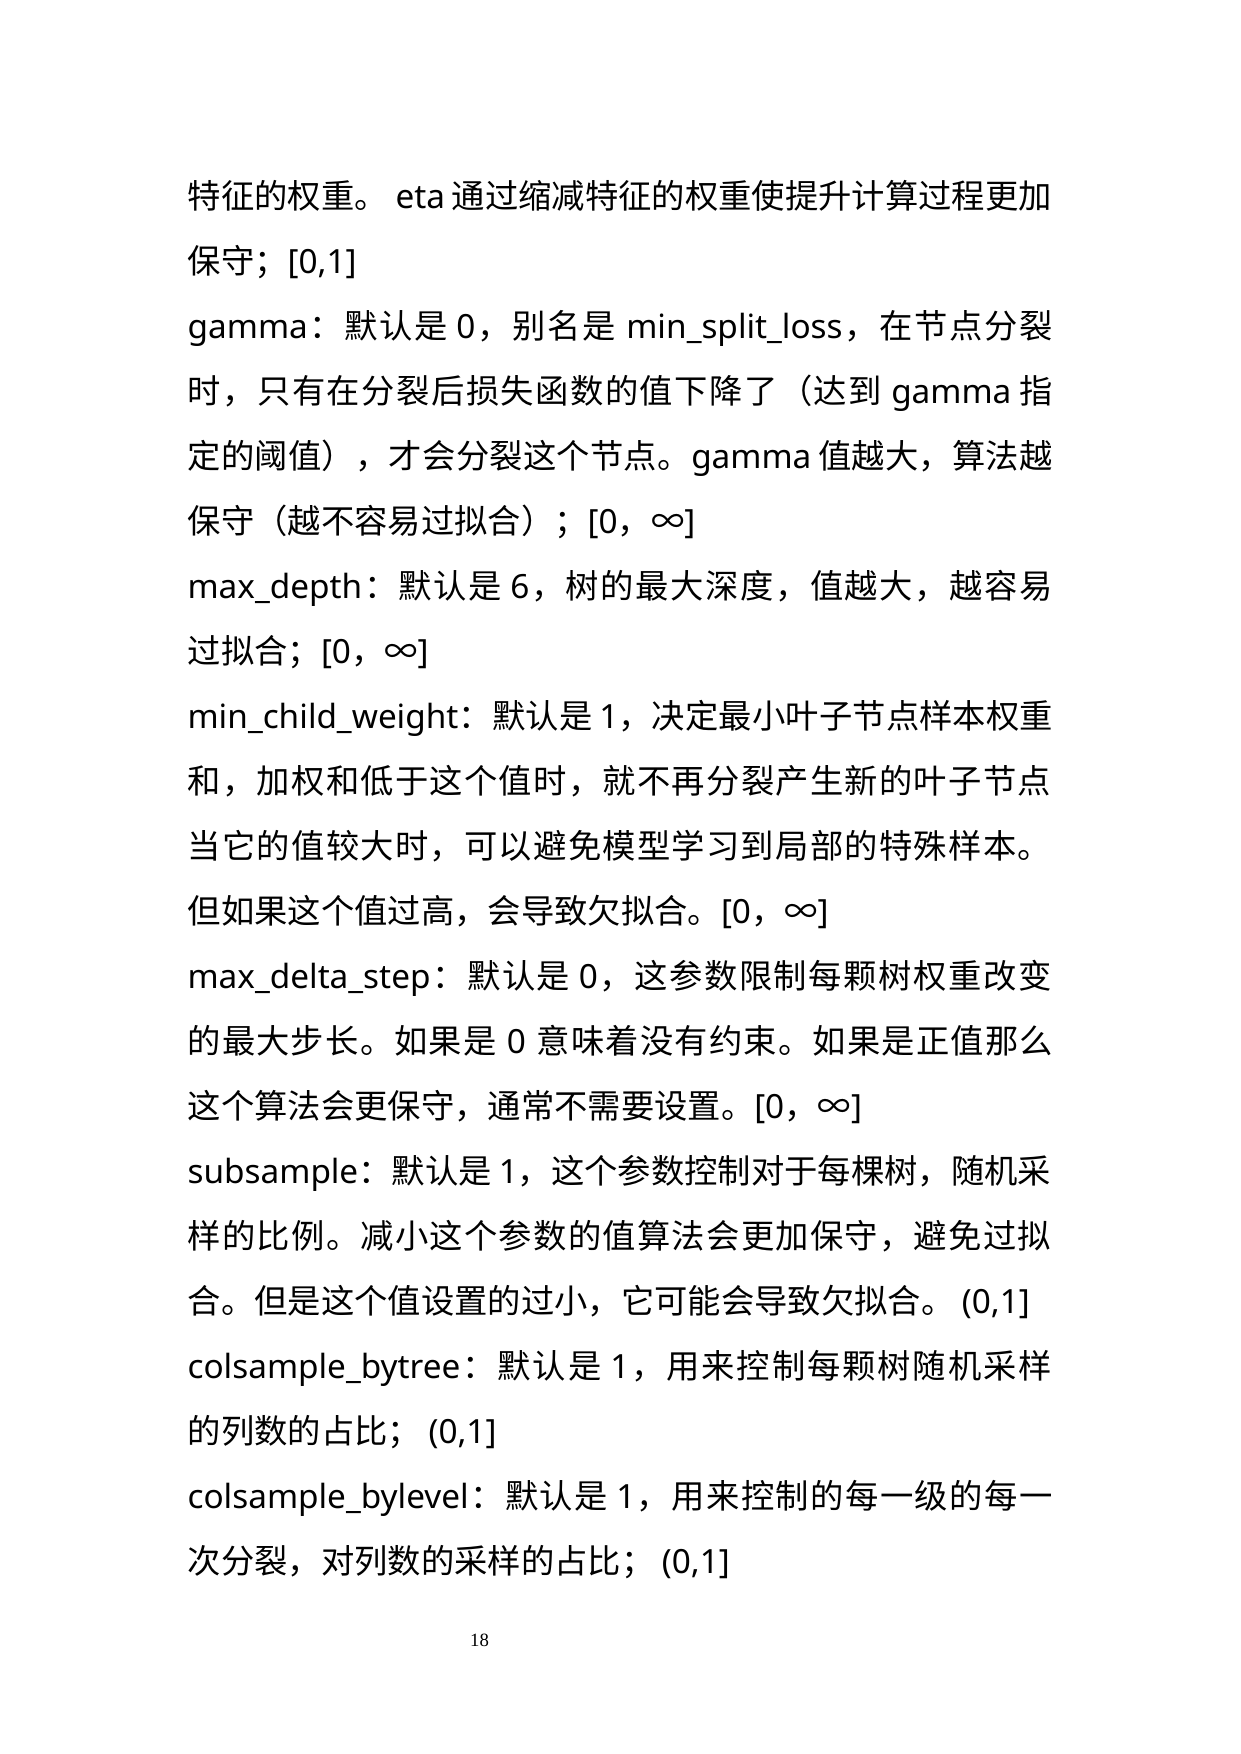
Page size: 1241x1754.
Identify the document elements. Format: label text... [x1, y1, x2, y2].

list colsample_bylevel：默认是1，用来控制的每一级的每一次分裂，对列数的采样的占比； (0,1] [187, 1462, 1053, 1592]
list max_delta_step：默认是0，这参数限制每颗树权重改变的最大步长。如果是 0 意味着没有约束。如果是正值那么这个算法会更保守，通常不需要设置。[0，∞] [187, 942, 1053, 1137]
list gamma：默认是0，别名是 min_split_loss，在节点分裂时，只有在分裂后损失函数的值下降了（达到gamma指定的阈值），才会分裂这个节点。gamma值越大，算法越保守（越不容易过拟合）；[0，∞] [187, 292, 1053, 552]
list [187, 162, 1053, 292]
list max_depth：默认是6，树的最大深度，值越大，越容易过拟合；[0，∞] [187, 552, 1053, 682]
list min_child_weight：默认是1，决定最小叶子节点样本权重和，加权和低于这个值时，就不再分裂产生新的叶子节点。当它的值较大时，可以避免模型学习到局部的特殊样本。但如果这个值过高，会导致欠拟合。[0，∞] [187, 682, 1053, 942]
list colsample_bytree：默认是1，用来控制每颗树随机采样的列数的占比； (0,1] [187, 1332, 1053, 1462]
list subsample：默认是1，这个参数控制对于每棵树，随机采样的比例。减小这个参数的值算法会更加保守，避免过拟合。但是这个值设置的过小，它可能会导致欠拟合。 (0,1] [187, 1137, 1053, 1332]
